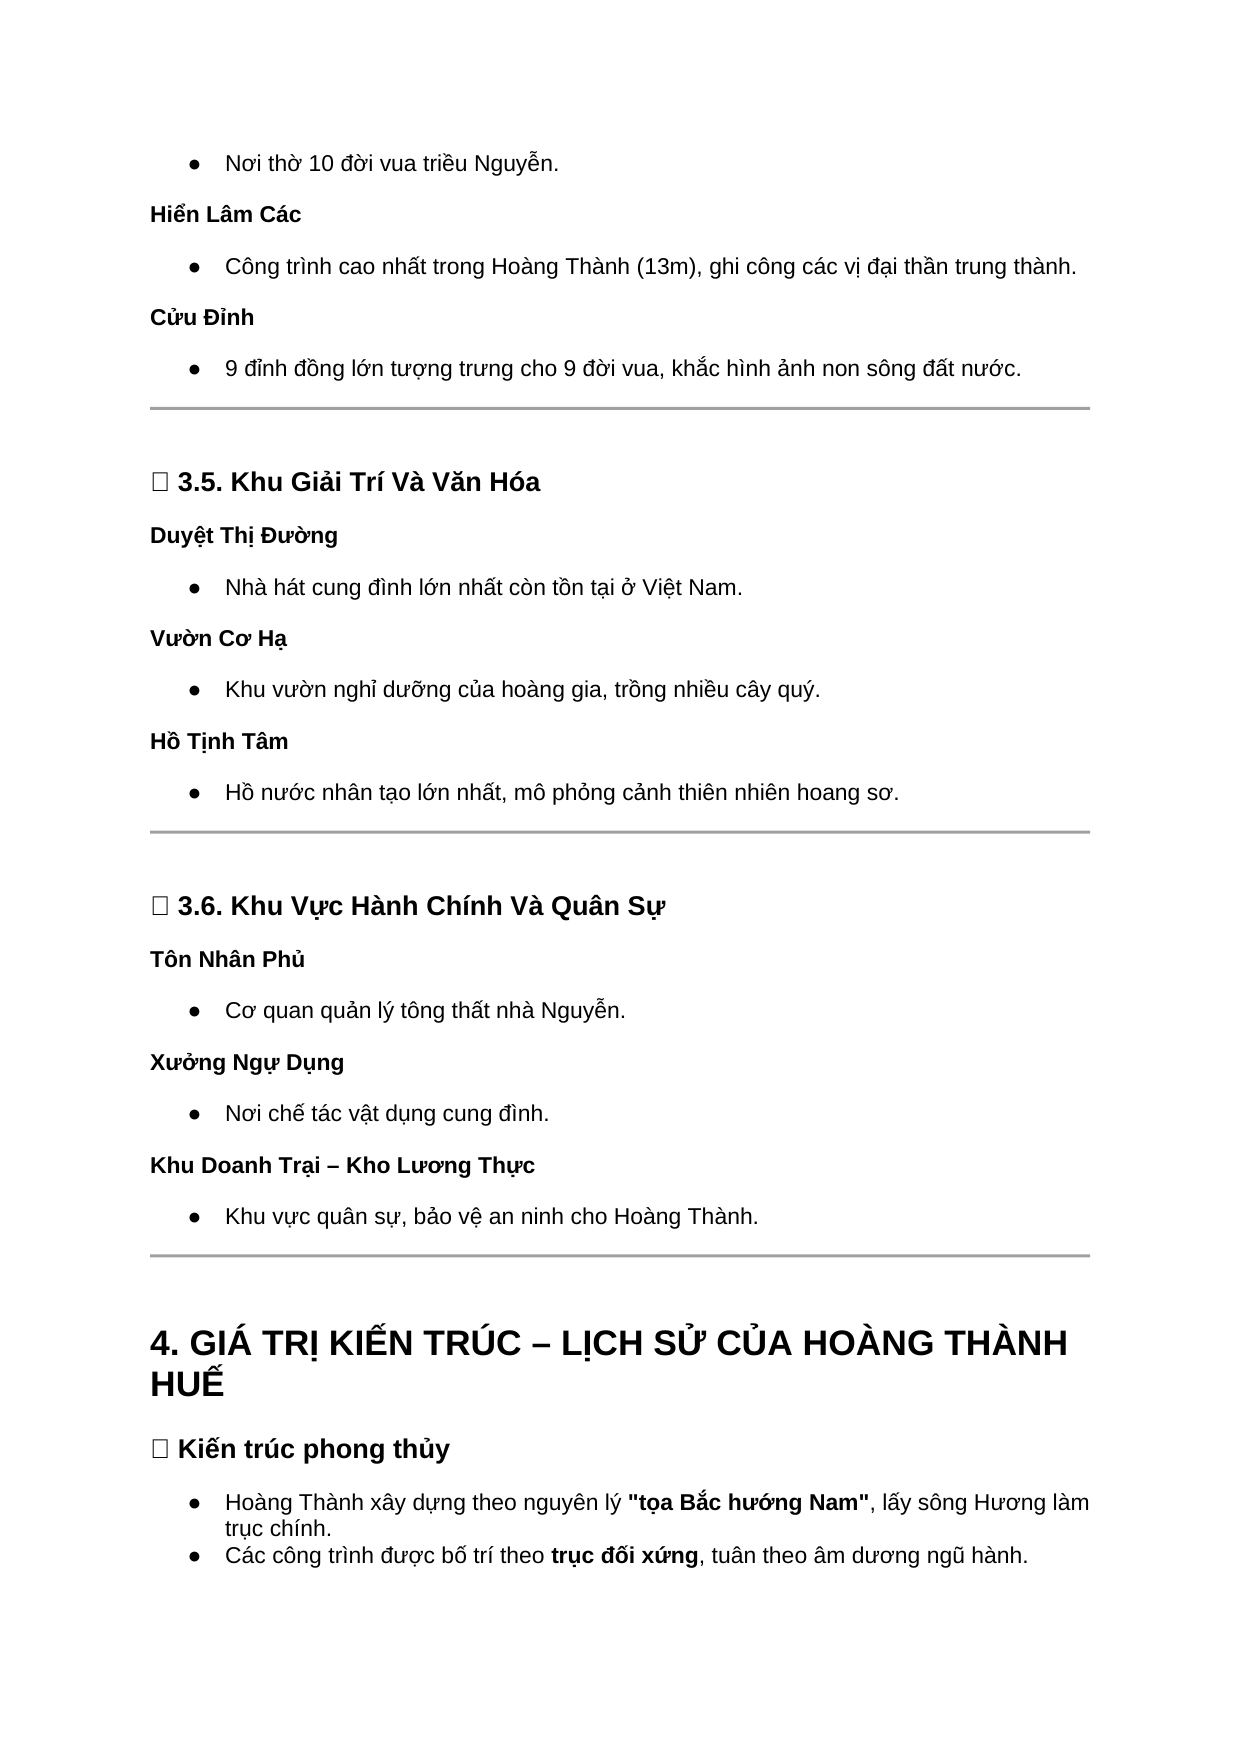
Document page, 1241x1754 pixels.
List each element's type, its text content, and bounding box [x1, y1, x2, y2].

list Nơi chế tác vật dụng cung đình. [187, 1100, 1090, 1127]
list Nhà hát cung đình lớn nhất còn tồn tại ở Việt Nam. [187, 574, 1090, 600]
subtitle Hồ Tịnh Tâm [150, 728, 1090, 754]
subtitle Xưởng Ngự Dụng [150, 1049, 1090, 1075]
subtitle Cửu Đỉnh [150, 304, 1090, 330]
list Hoàng Thành xây dựng theo nguyên lý "tọa Bắc hướng Nam", lấy sông Hương làm trục chính. [187, 1489, 1090, 1542]
subtitle 🔹 Kiến trúc phong thủy [150, 1433, 1090, 1464]
subtitle 4. GIÁ TRỊ KIẾN TRÚC – LỊCH SỬ CỦA HOÀNG THÀNH HUẾ [150, 1322, 1090, 1403]
subtitle Duyệt Thị Đường [150, 522, 1090, 549]
list Khu vực quân sự, bảo vệ an ninh cho Hoàng Thành. [187, 1203, 1090, 1229]
subtitle Khu Doanh Trại – Kho Lương Thực [150, 1152, 1090, 1178]
list Cơ quan quản lý tông thất nhà Nguyễn. [187, 997, 1090, 1024]
subtitle Tôn Nhân Phủ [150, 946, 1090, 972]
subtitle 🔶 3.6. Khu Vực Hành Chính Và Quân Sự [150, 890, 1090, 921]
list 9 đỉnh đồng lớn tượng trưng cho 9 đời vua, khắc hình ảnh non sông đất nước. [187, 355, 1090, 382]
list Các công trình được bố trí theo trục đối xứng, tuân theo âm dương ngũ hành. [187, 1542, 1090, 1568]
subtitle Hiển Lâm Các [150, 201, 1090, 228]
list Công trình cao nhất trong Hoàng Thành (13m), ghi công các vị đại thần trung thành. [187, 253, 1090, 279]
list Nơi thờ 10 đời vua triều Nguyễn. [187, 150, 1090, 176]
list Hồ nước nhân tạo lớn nhất, mô phỏng cảnh thiên nhiên hoang sơ. [187, 779, 1090, 806]
list Khu vườn nghỉ dưỡng của hoàng gia, trồng nhiều cây quý. [187, 676, 1090, 703]
subtitle 🔶 3.5. Khu Giải Trí Và Văn Hóa [150, 466, 1090, 497]
subtitle Vườn Cơ Hạ [150, 625, 1090, 651]
